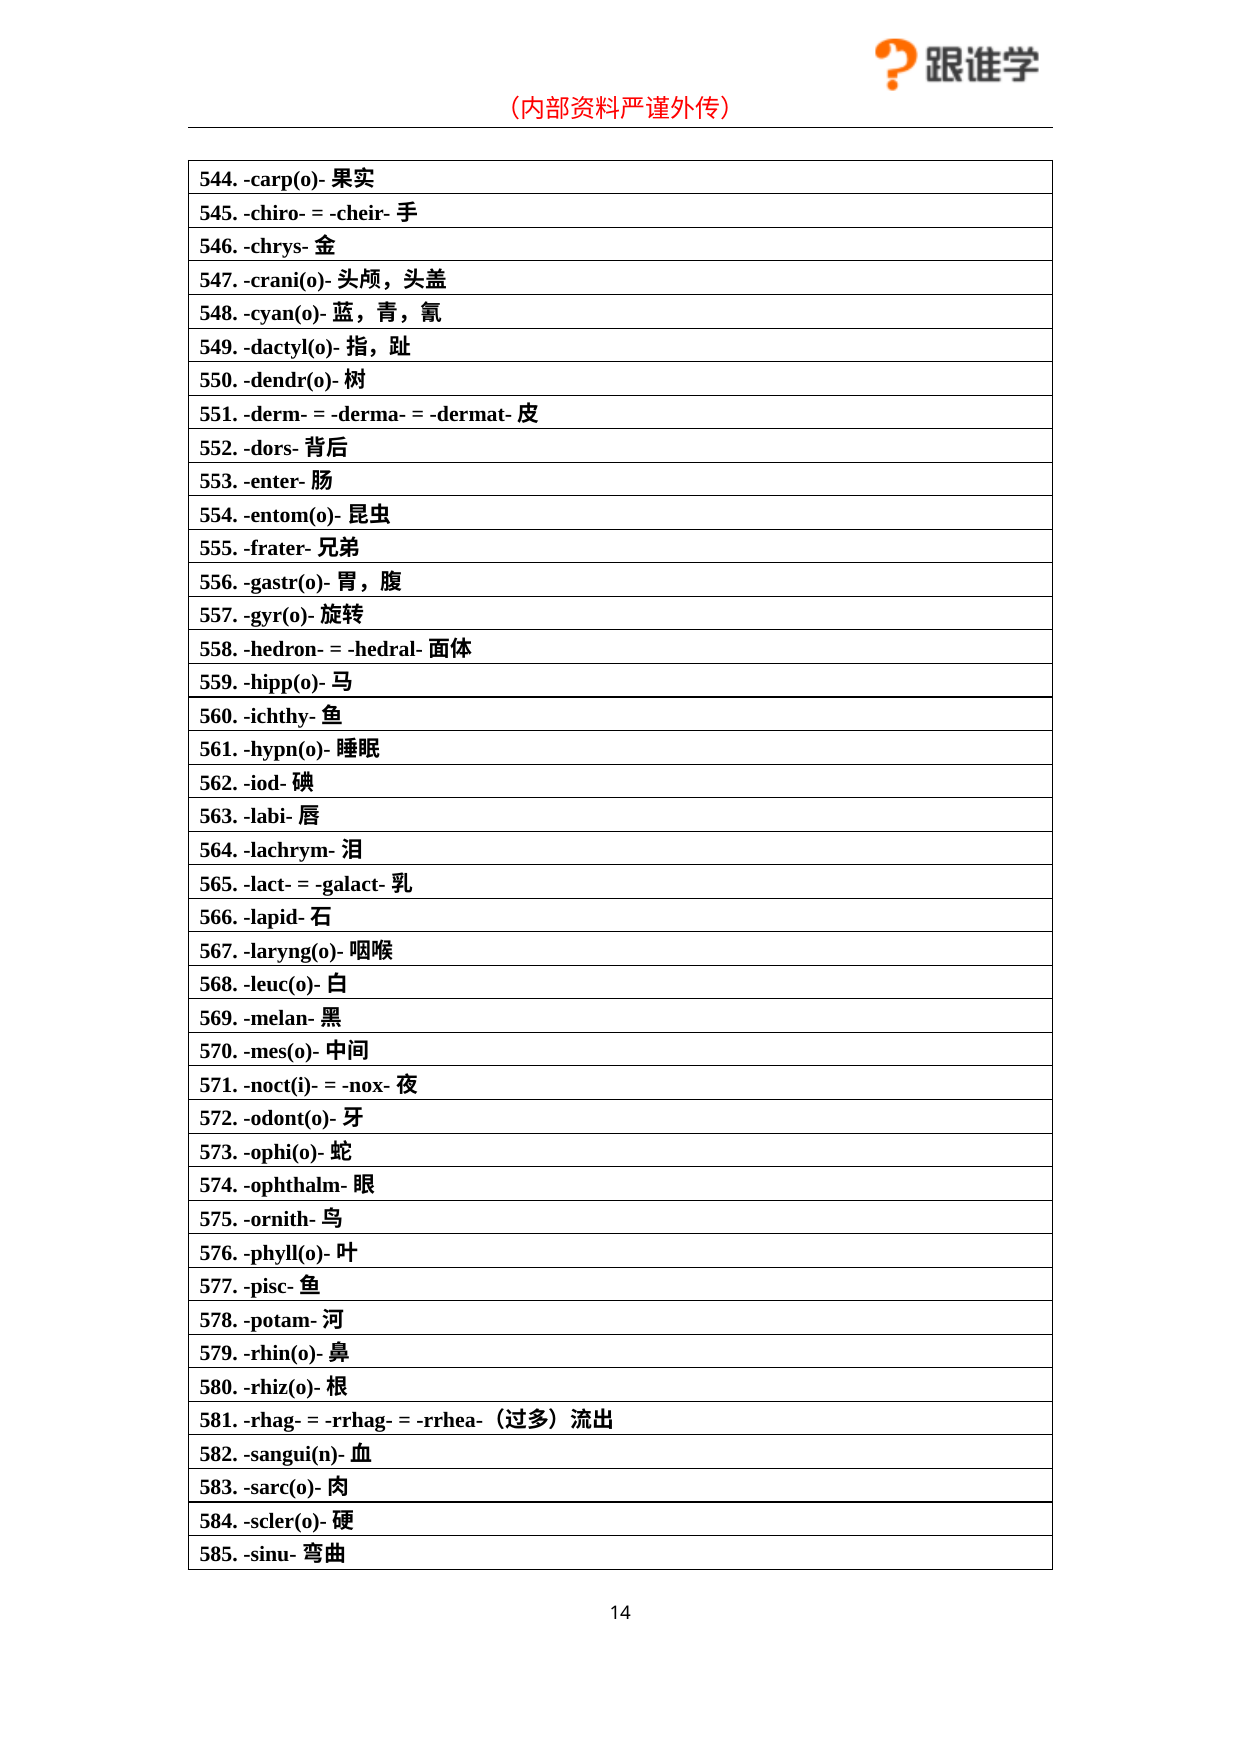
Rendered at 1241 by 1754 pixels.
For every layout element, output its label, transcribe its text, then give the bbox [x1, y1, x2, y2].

table_cell 574. -ophthalm- 眼 [189, 1167, 1052, 1199]
table_cell 563. -labi- 唇 [189, 798, 1052, 831]
table_cell 544. -carp(o)- 果实 [189, 161, 1052, 193]
table_cell 583. -sarc(o)- 肉 [189, 1469, 1052, 1501]
table_cell 584. -scler(o)- 硬 [189, 1503, 1052, 1535]
table_cell 562. -iod- 碘 [189, 765, 1052, 797]
table_cell 576. -phyll(o)- 叶 [189, 1234, 1052, 1267]
table_cell 573. -ophi(o)- 蛇 [189, 1134, 1052, 1166]
table_cell 557. -gyr(o)- 旋转 [189, 597, 1052, 629]
table_cell 560. -ichthy- 鱼 [189, 698, 1052, 730]
table_cell 551. -derm- = -derma- = -dermat- 皮 [189, 396, 1052, 428]
table_cell 550. -dendr(o)- 树 [189, 362, 1052, 394]
table_cell 549. -dactyl(o)- 指，趾 [189, 329, 1052, 361]
table_cell 578. -potam- 河 [189, 1301, 1052, 1334]
table_cell 577. -pisc- 鱼 [189, 1268, 1052, 1300]
table_cell 585. -sinu- 弯曲 [189, 1536, 1052, 1568]
table_cell 582. -sangui(n)- 血 [189, 1435, 1052, 1468]
table_cell 566. -lapid- 石 [189, 899, 1052, 931]
table_cell 571. -noct(i)- = -nox- 夜 [189, 1066, 1052, 1099]
table_cell 579. -rhin(o)- 鼻 [189, 1335, 1052, 1367]
table_cell 559. -hipp(o)- 马 [189, 664, 1052, 696]
table_cell 575. -ornith- 鸟 [189, 1201, 1052, 1233]
table_cell 556. -gastr(o)- 胃，腹 [189, 563, 1052, 596]
table_cell 565. -lact- = -galact- 乳 [189, 865, 1052, 898]
table_cell 561. -hypn(o)- 睡眠 [189, 731, 1052, 763]
picture [861, 28, 1053, 102]
table_cell 545. -chiro- = -cheir- 手 [189, 194, 1052, 227]
table_cell 572. -odont(o)- 牙 [189, 1100, 1052, 1132]
table_cell 553. -enter- 肠 [189, 463, 1052, 495]
table_cell 564. -lachrym- 泪 [189, 832, 1052, 864]
table_cell 558. -hedron- = -hedral- 面体 [189, 630, 1052, 663]
table_cell 569. -melan- 黑 [189, 999, 1052, 1032]
table_cell 570. -mes(o)- 中间 [189, 1033, 1052, 1065]
table_cell 567. -laryng(o)- 咽喉 [189, 932, 1052, 965]
table_cell 554. -entom(o)- 昆虫 [189, 496, 1052, 529]
table_cell 568. -leuc(o)- 白 [189, 966, 1052, 998]
table_cell 546. -chrys- 金 [189, 228, 1052, 260]
table_cell 547. -crani(o)- 头颅，头盖 [189, 261, 1052, 294]
table_cell 555. -frater- 兄弟 [189, 530, 1052, 562]
table_cell 548. -cyan(o)- 蓝，青，氰 [189, 295, 1052, 327]
table_cell 580. -rhiz(o)- 根 [189, 1368, 1052, 1401]
table_cell 581. -rhag- = -rrhag- = -rrhea-（过多）流出 [189, 1402, 1052, 1434]
table_cell 552. -dors- 背后 [189, 429, 1052, 462]
